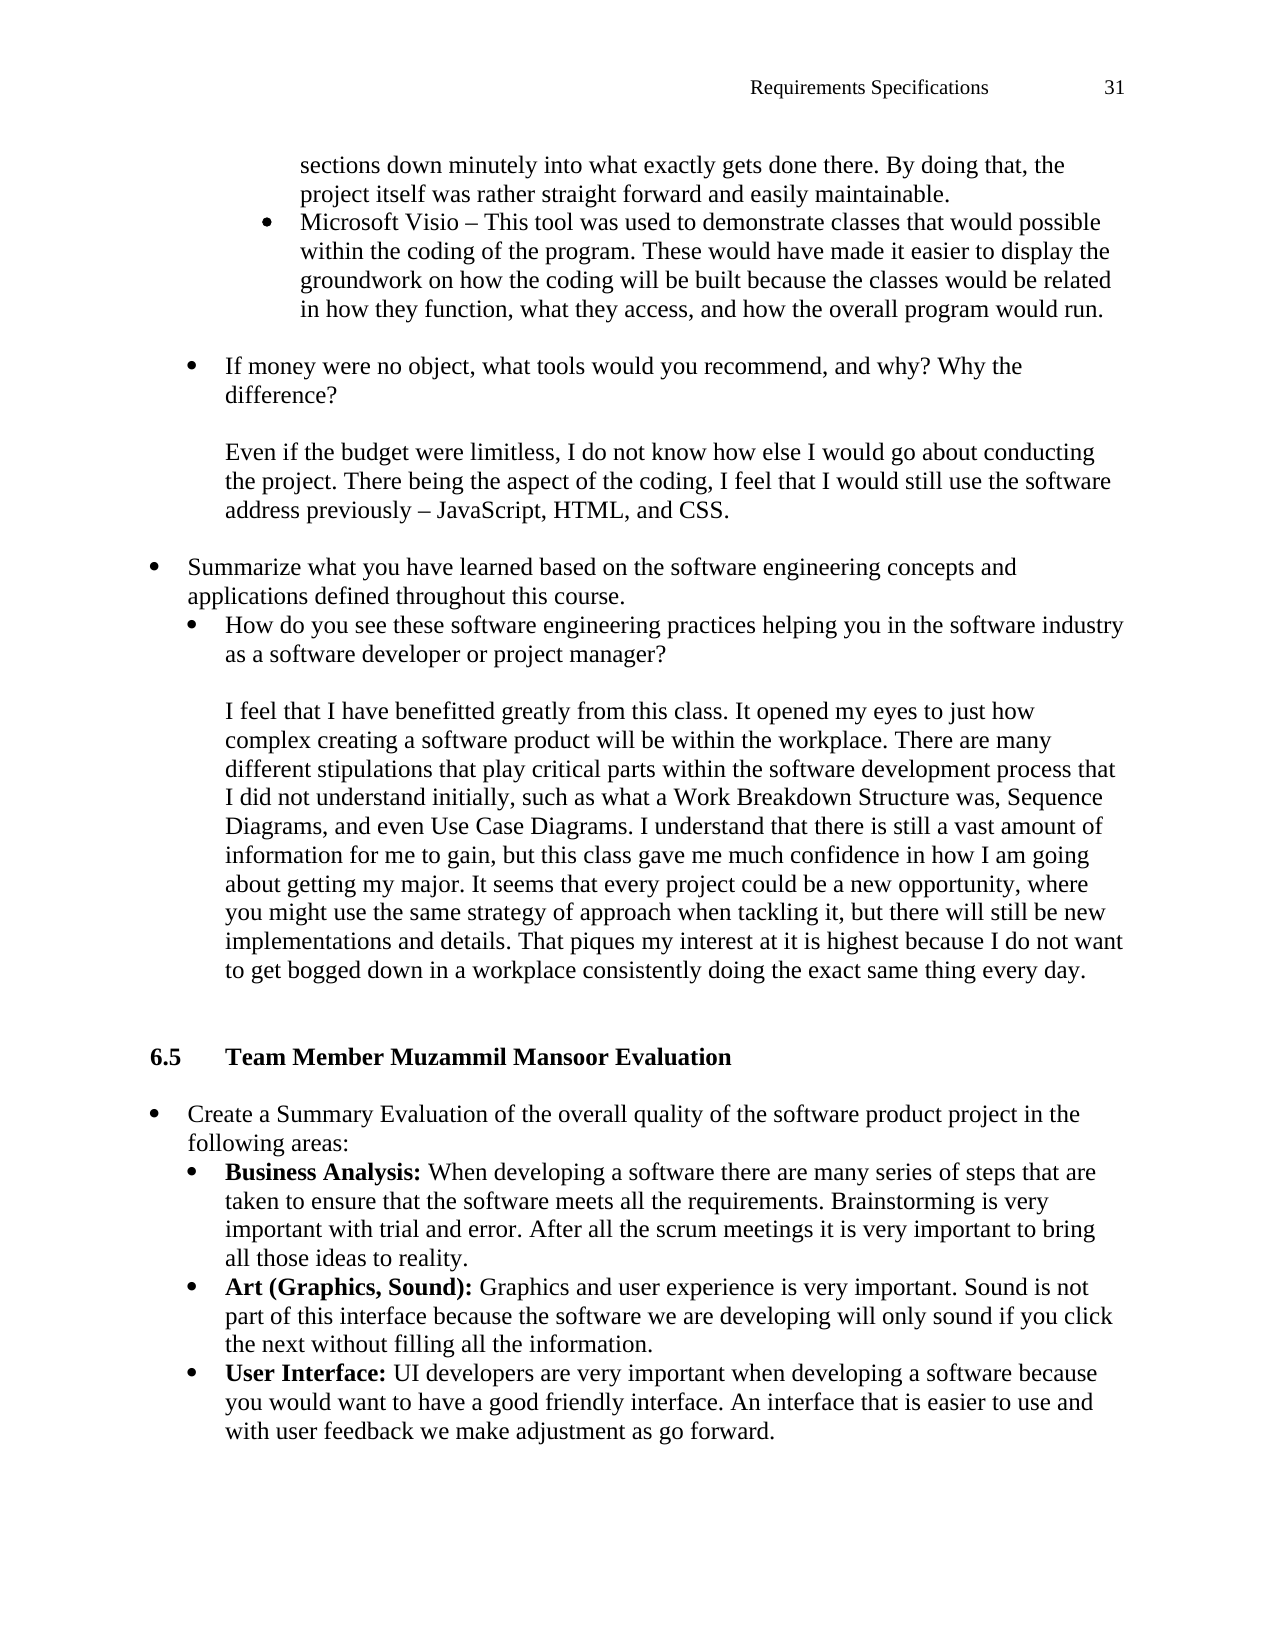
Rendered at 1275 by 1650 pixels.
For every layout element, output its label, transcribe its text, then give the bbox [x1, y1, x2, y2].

list If money were no object, what tools would you recommend, and why? Why the difference? [187, 351, 1125, 409]
list User Interface: UI developers are very important when developing a software because you would want to have a good friendly interface. An interface that is easier to use and with user feedback we make adjustment as go forward. [187, 1358, 1125, 1444]
text I feel that I have benefitted greatly from this class. It opened my eyes to just how complex creating a software product will be within the workplace. There are many different stipulations that play critical parts within the software development process that I did not understand initially, such as what a Work Breakdown Structure was, Sequence Diagrams, and even Use Case Diagrams. I understand that there is still a vast amount of information for me to gain, but this class gave me much confidence in how I am going about getting my major. It seems that every project could be a new opportunity, where you might use the same strategy of approach when tackling it, but there will still be new implementations and details. That piques my interest at it is highest because I do not want to get bogged down in a workplace consistently doing the exact same thing every day. [225, 696, 1125, 984]
subtitle Team Member Muzammil Mansoor Evaluation [150, 1042, 1125, 1070]
list Create a Summary Evaluation of the overall quality of the software product project in the following areas: [150, 1099, 1125, 1157]
list Microsoft Visio – This tool was used to demonstrate classes that would possible within the coding of the program. These would have made it easier to display the groundwork on how the coding will be built because the classes would be related in how they function, what they access, and how the overall program would run. [262, 207, 1125, 322]
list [262, 150, 1125, 207]
list How do you see these software engineering practices helping you in the software industry as a software developer or project manager? [187, 610, 1125, 667]
text Even if the budget were limitless, I do not know how else I would go about conducting the project. There being the aspect of the coding, I feel that I would still use the software address previously – JavaScript, HTML, and CSS. [225, 437, 1125, 524]
list Business Analysis: When developing a software there are many series of steps that are taken to ensure that the software meets all the requirements. Brainstorming is very important with trial and error. After all the scrum meetings it is very important to bring all those ideas to reality. [187, 1157, 1125, 1272]
list Summarize what you have learned based on the software engineering concepts and applications defined throughout this course. [150, 552, 1125, 610]
list Art (Graphics, Sound): Graphics and user experience is very important. Sound is not part of this interface because the software we are developing will only sound if you click the next without filling all the information. [187, 1272, 1125, 1358]
